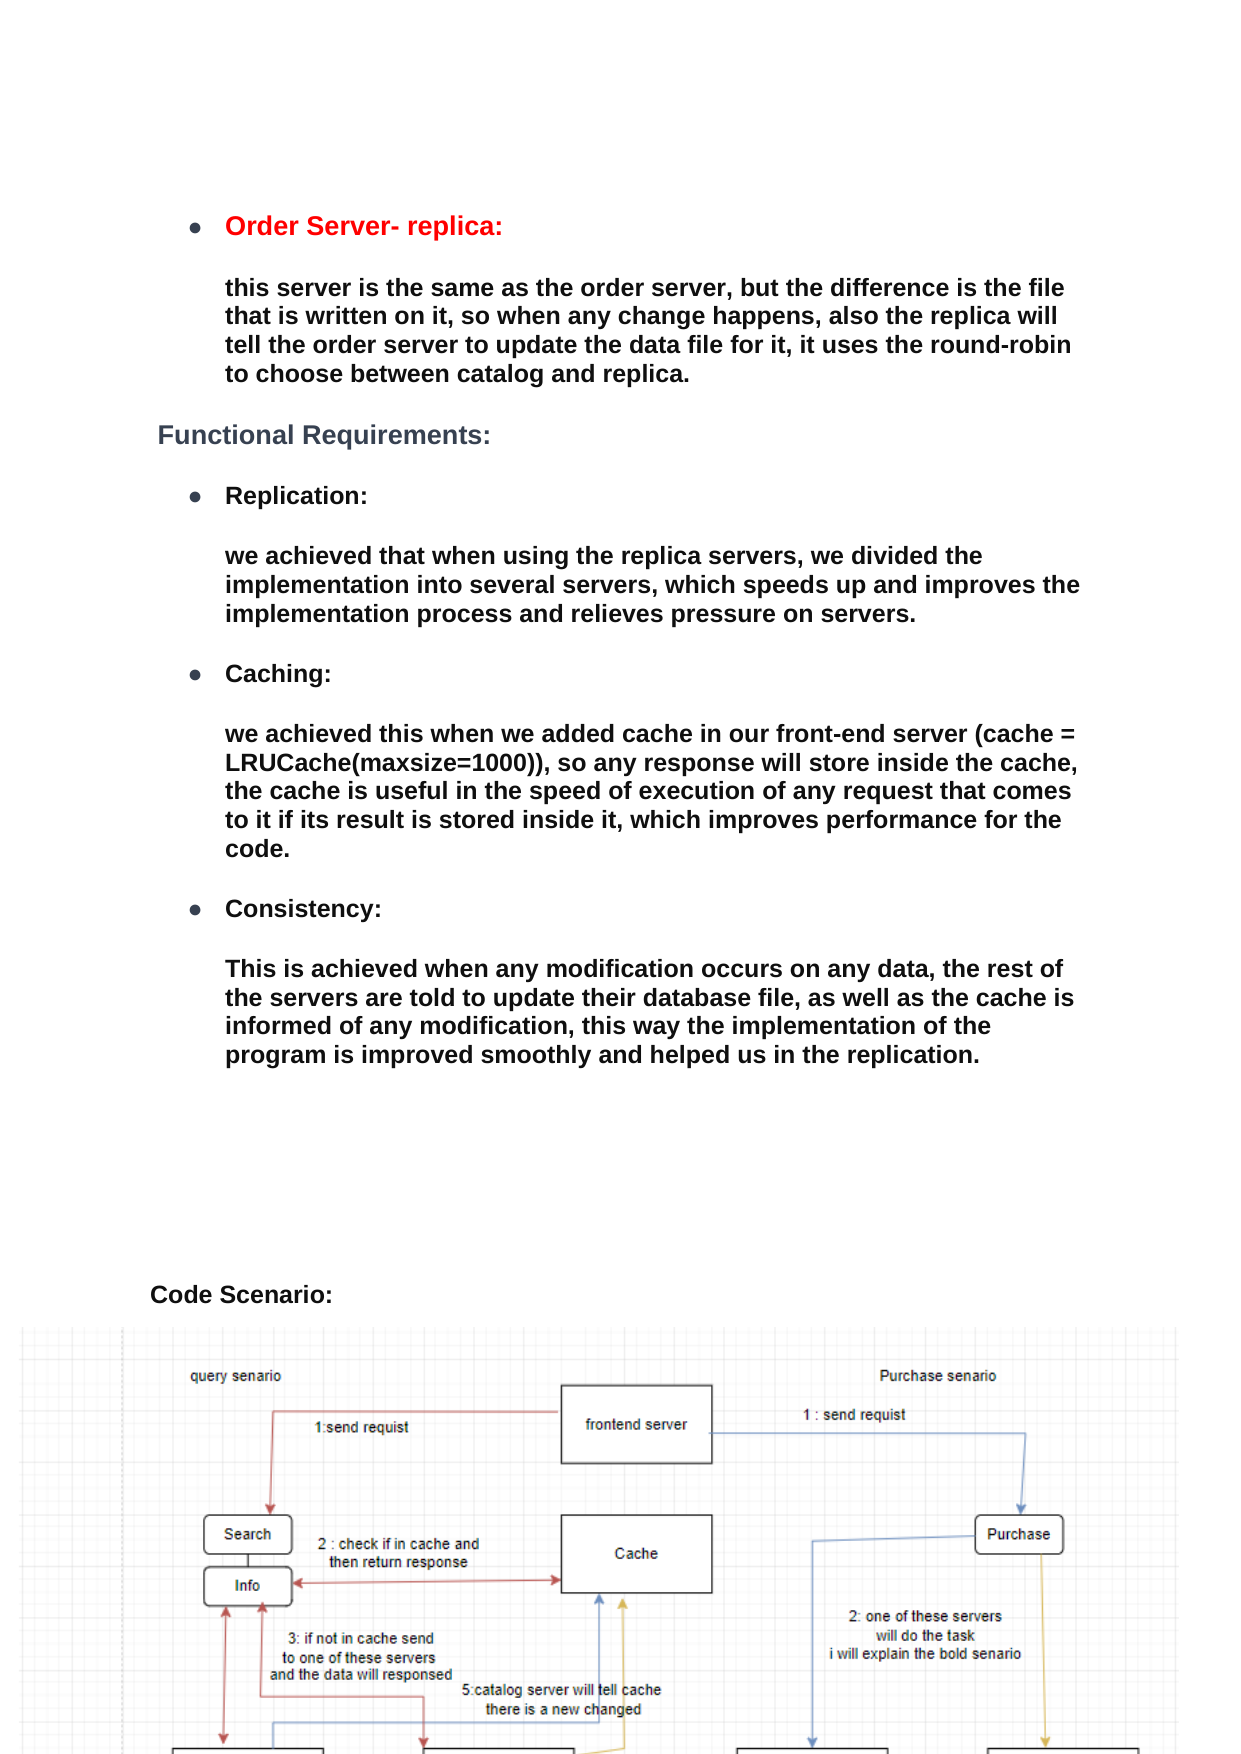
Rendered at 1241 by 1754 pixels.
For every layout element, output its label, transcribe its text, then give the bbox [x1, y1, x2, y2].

text Code Scenario: [150, 1280, 1090, 1309]
list Caching: [187, 659, 1090, 687]
text we achieved this when we added cache in our front-end server (cache = LRUCache(maxsize=1000)), so any response will store inside the cache, the cache is useful in the speed of execution of any request that comes to it if its result is stored inside it, which improves performance for the code. [225, 719, 1090, 862]
text Functional Requirements: [150, 419, 1090, 450]
picture [18, 1327, 1179, 1754]
text This is achieved when any modification occurs on any data, the rest of the servers are told to update their database file, as well as the cache is informed of any modification, this way the implementation of the program is improved smoothly and helped us in the replication. [225, 954, 1090, 1069]
list Replication: [187, 481, 1090, 510]
list Order Server- replica: [187, 210, 1090, 241]
text this server is the same as the order server, but the difference is the file that is written on it, so when any change happens, also the replica will tell the order server to update the data file for it, it uses the round-robin to choose between catalog and replica. [225, 272, 1090, 387]
list Consistency: [187, 894, 1090, 922]
text we achieved that when using the replica servers, we divided the implementation into several servers, which speeds up and improves the implementation process and relieves pressure on servers. [225, 541, 1090, 627]
